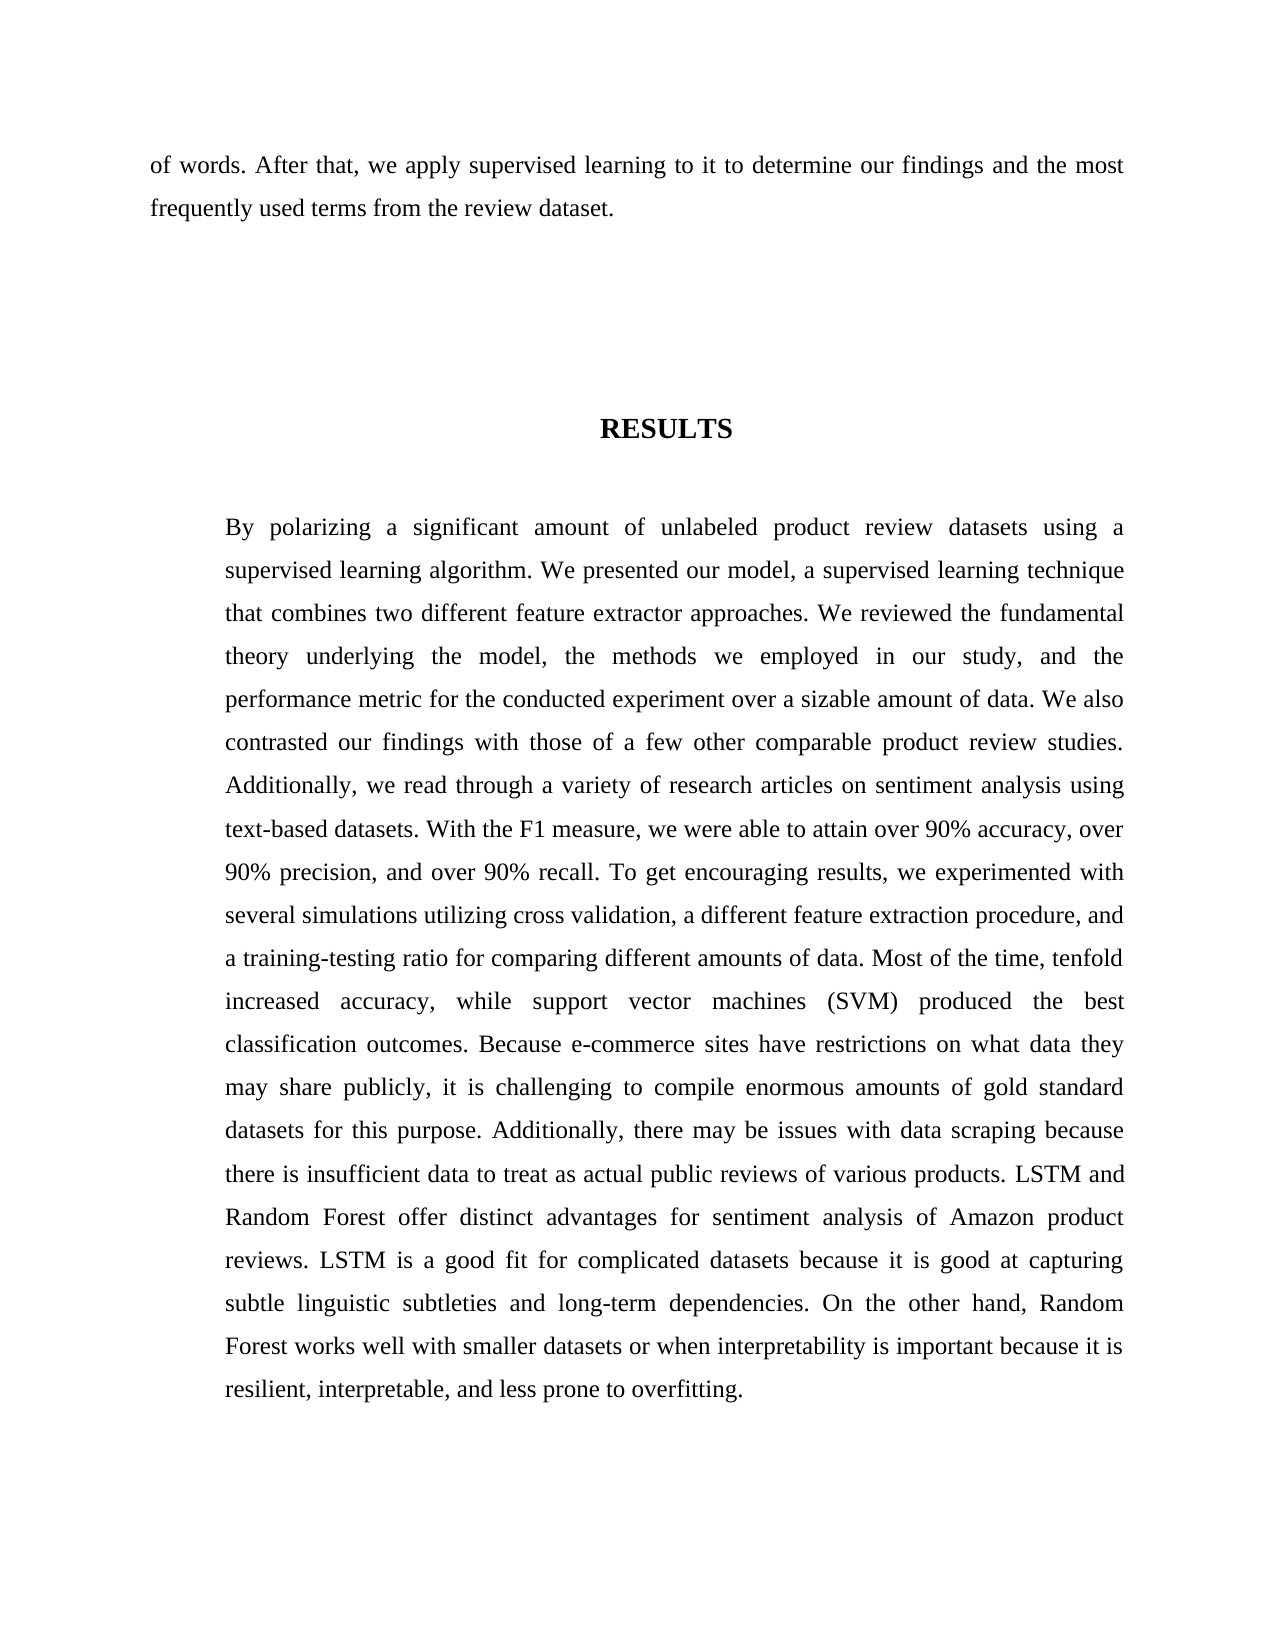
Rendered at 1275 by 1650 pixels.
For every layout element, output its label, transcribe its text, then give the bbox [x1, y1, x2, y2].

text RESULTS [525, 411, 1125, 445]
text By polarizing a significant amount of unlabeled product review datasets using a supervised learning algorithm. We presented our model, a supervised learning technique that combines two different feature extractor approaches. We reviewed the fundamental theory underlying the model, the methods we employed in our study, and the performance metric for the conducted experiment over a sizable amount of data. We also contrasted our findings with those of a few other comparable product review studies. Additionally, we read through a variety of research articles on sentiment analysis using text-based datasets. With the F1 measure, we were able to attain over 90% accuracy, over 90% precision, and over 90% recall. To get encouraging results, we experimented with several simulations utilizing cross validation, a different feature extraction procedure, and a training-testing ratio for comparing different amounts of data. Most of the time, tenfold increased accuracy, while support vector machines (SVM) produced the best classification outcomes. Because e-commerce sites have restrictions on what data they may share publicly, it is challenging to compile enormous amounts of gold standard datasets for this purpose. Additionally, there may be issues with data scraping because there is insufficient data to treat as actual public reviews of various products. LSTM and Random Forest offer distinct advantages for sentiment analysis of Amazon product reviews. LSTM is a good fit for complicated datasets because it is good at capturing subtle linguistic subtleties and long-term dependencies. On the other hand, Random Forest works well with smaller datasets or when interpretability is important because it is resilient, interpretable, and less prone to overfitting. [225, 512, 1125, 1202]
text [150, 150, 1125, 222]
text By polarizing a significant amount of unlabeled product review datasets using a supervised learning algorithm. We presented our model, a supervised learning technique that combines two different feature extractor approaches. We reviewed the fundamental theory underlying the model, the methods we employed in our study, and the performance metric for the conducted experiment over a sizable amount of data. We also contrasted our findings with those of a few other comparable product review studies. Additionally, we read through a variety of research articles on sentiment analysis using text-based datasets. With the F1 measure, we were able to attain over 90% accuracy, over 90% precision, and over 90% recall. To get encouraging results, we experimented with several simulations utilizing cross validation, a different feature extraction procedure, and a training-testing ratio for comparing different amounts of data. Most of the time, tenfold increased accuracy, while support vector machines (SVM) produced the best classification outcomes. Because e-commerce sites have restrictions on what data they may share publicly, it is challenging to compile enormous amounts of gold standard datasets for this purpose. Additionally, there may be issues with data scraping because there is insufficient data to treat as actual public reviews of various products. LSTM and Random Forest offer distinct advantages for sentiment analysis of Amazon product reviews. LSTM is a good fit for complicated datasets because it is good at capturing subtle linguistic subtleties and long-term dependencies. On the other hand, Random Forest works well with smaller datasets or when interpretability is important because it is resilient, interpretable, and less prone to overfitting. [225, 1231, 1125, 1403]
